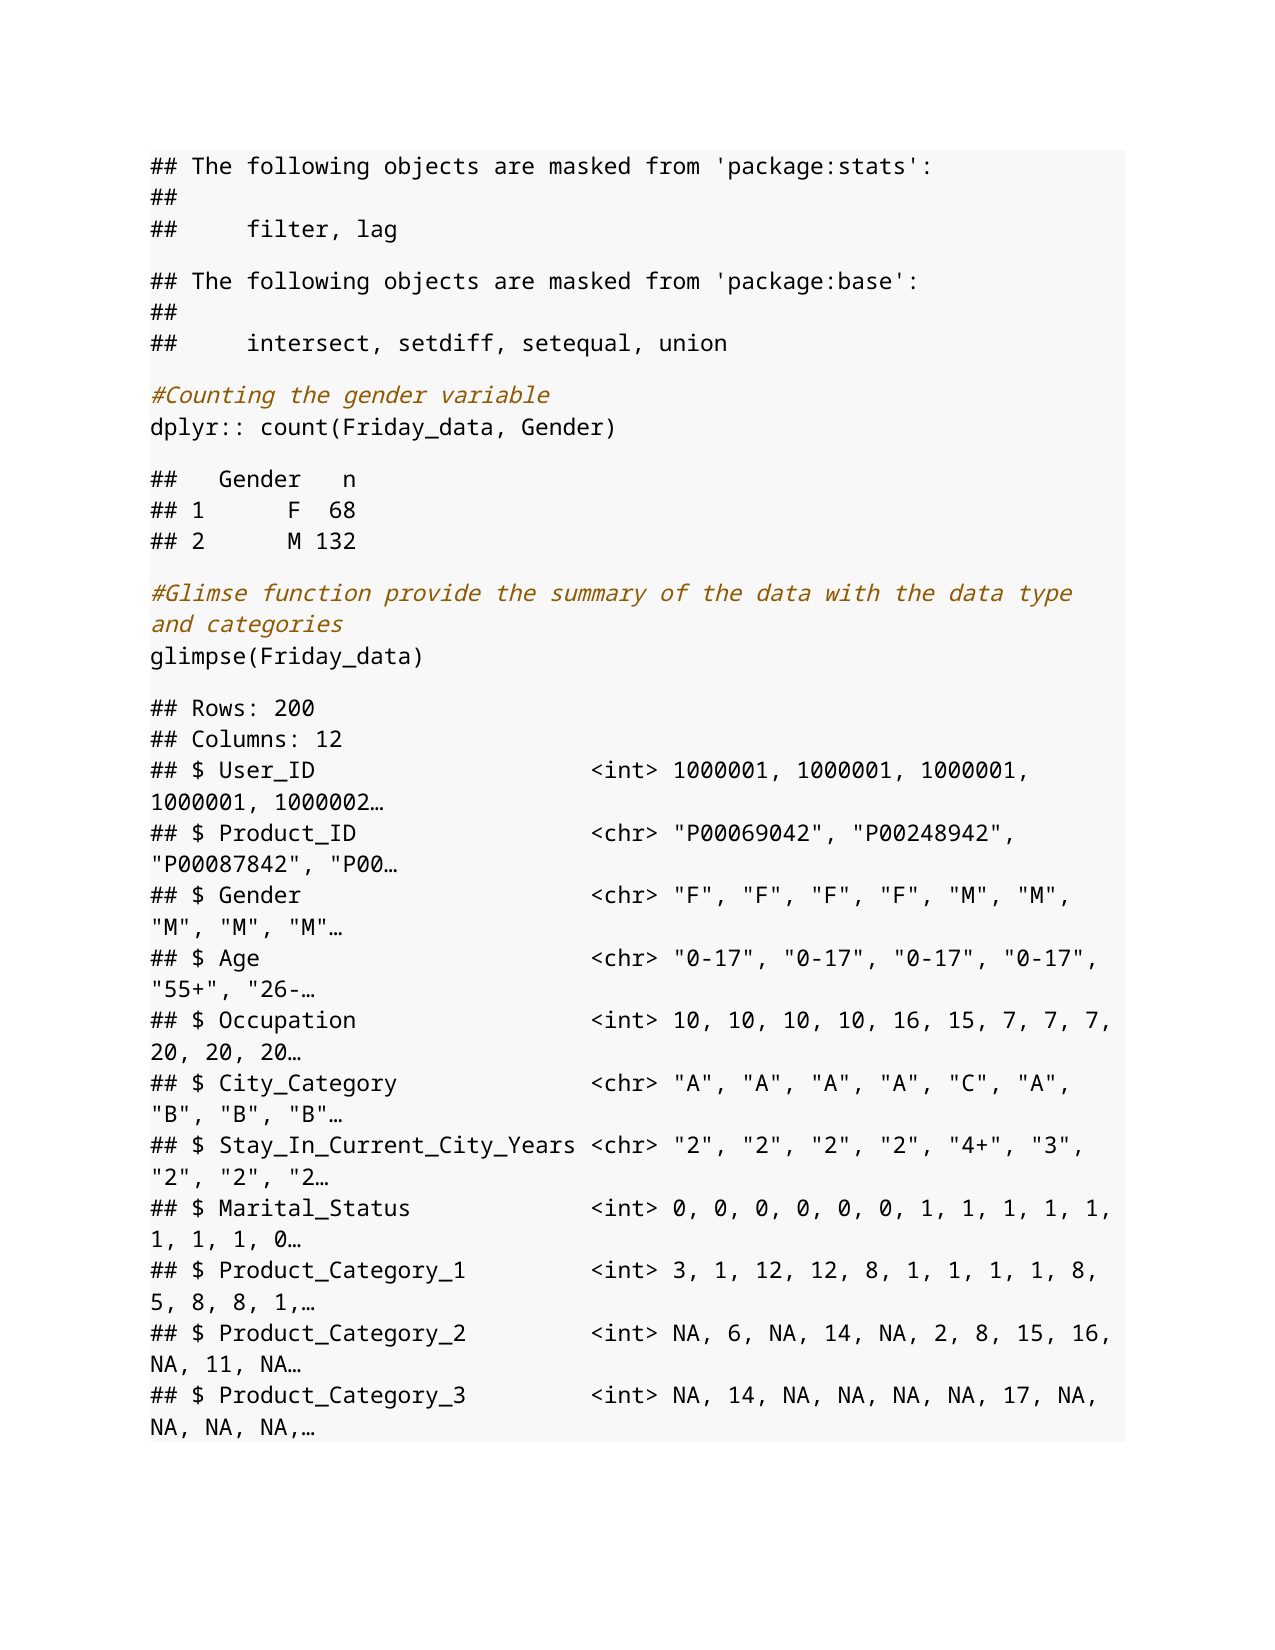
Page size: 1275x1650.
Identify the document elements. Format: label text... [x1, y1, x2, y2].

text ## The following objects are masked from 'package:stats': ## ## filter, lag [150, 150, 1125, 244]
text ## Gender n ## 1 F 68 ## 2 M 132 [150, 462, 1125, 556]
text ## The following objects are masked from 'package:base': ## ## intersect, setdiff, setequal, union [150, 264, 1125, 358]
text #Counting the gender variable dplyr:: count(Friday_data, Gender) [549, 379, 1125, 442]
text #Glimse function provide the summary of the data with the data type and categories glimpse(Friday_data) [150, 577, 1125, 671]
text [150, 692, 1125, 1442]
